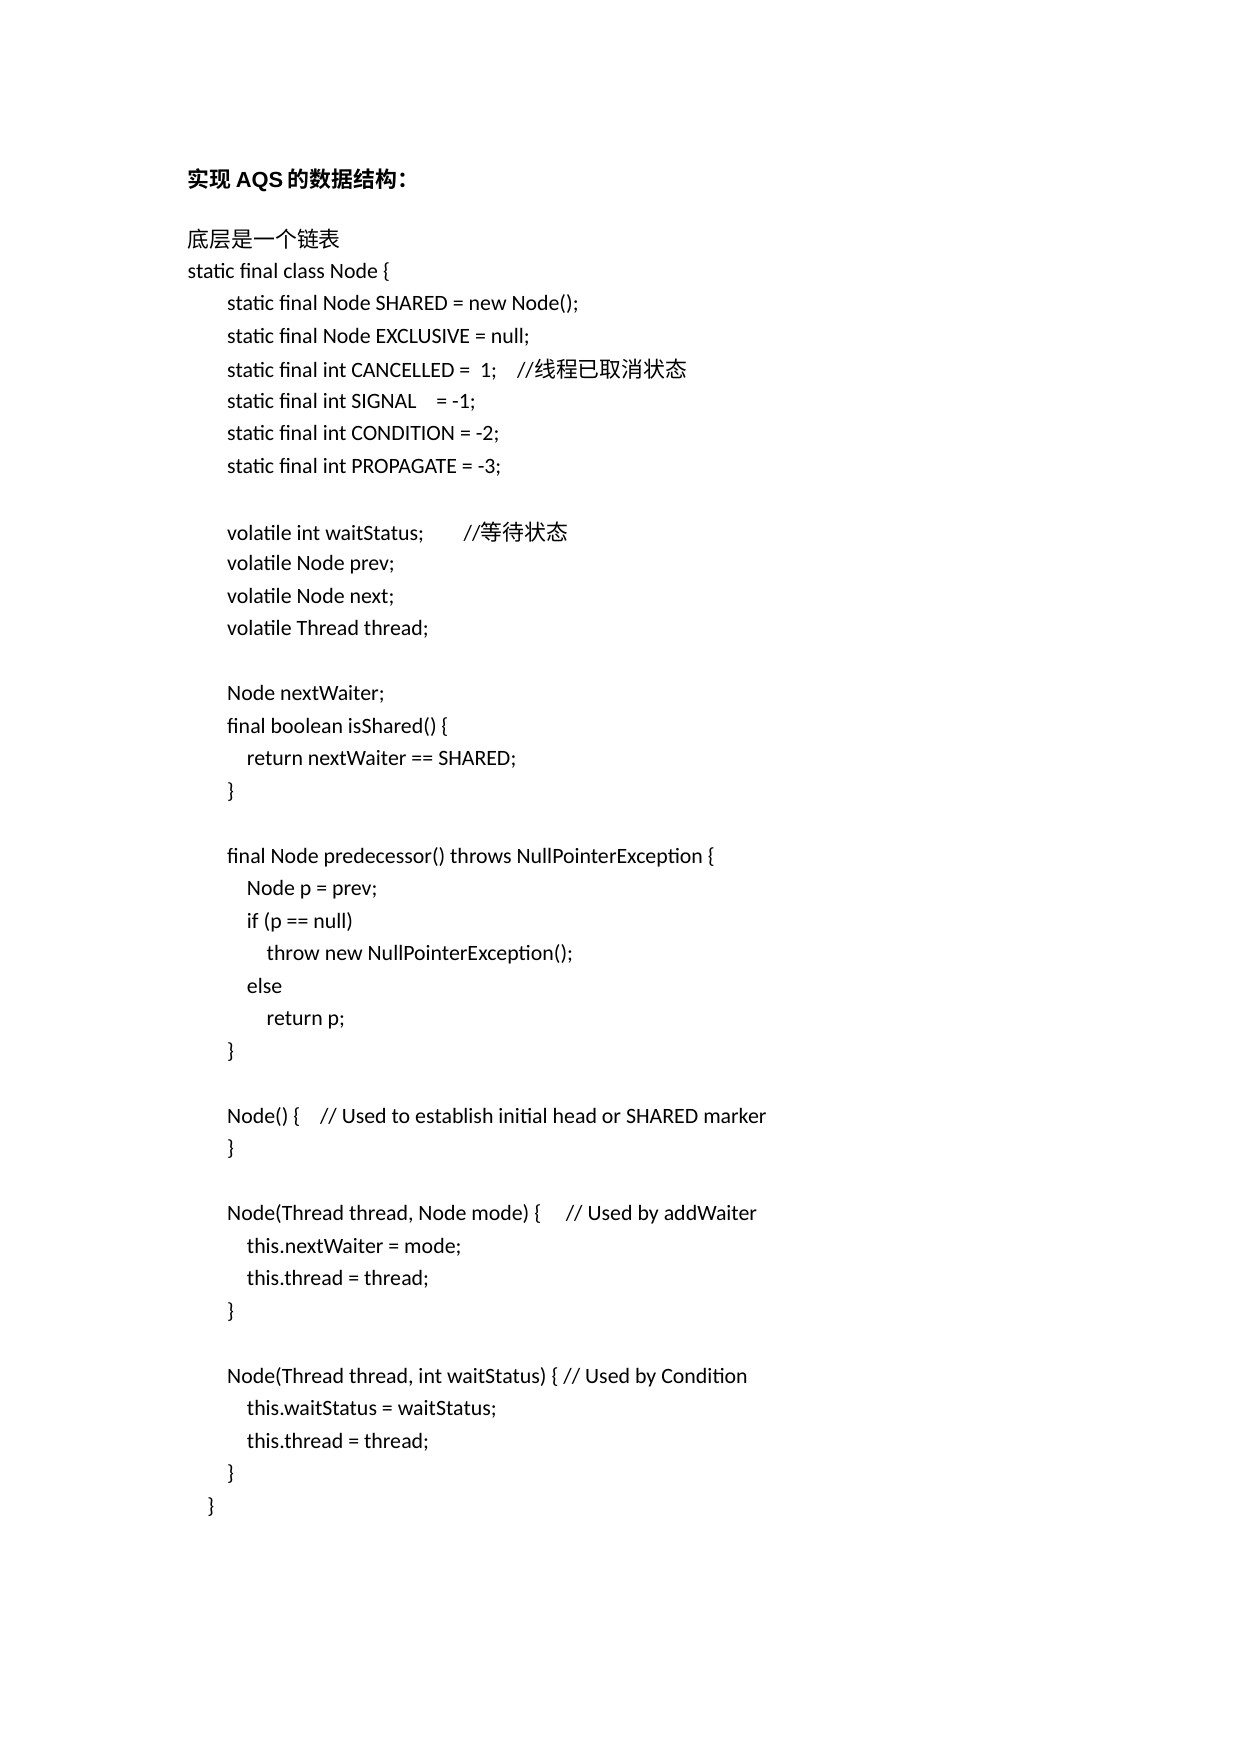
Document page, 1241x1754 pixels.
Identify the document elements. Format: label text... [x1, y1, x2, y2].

text } [187, 774, 1053, 807]
text volatile Node prev; [187, 547, 1053, 579]
text return nextWaiter == SHARED; [187, 742, 1053, 774]
text this.thread = thread; [187, 1424, 1053, 1457]
text 底层是一个链表 [187, 222, 1053, 254]
text if (p == null) [187, 904, 1053, 937]
text static final int PROPAGATE = -3; [187, 449, 1053, 482]
text static final Node SHARED = new Node(); [187, 287, 1053, 319]
text volatile int waitStatus; //等待状态 [187, 514, 1053, 547]
text } [187, 1457, 1053, 1489]
text static final class Node { [187, 254, 1053, 287]
text volatile Node next; [187, 579, 1053, 612]
text volatile Thread thread; [187, 612, 1053, 644]
text this.nextWaiter = mode; [187, 1229, 1053, 1262]
text else [187, 969, 1053, 1002]
text Node(Thread thread, int waitStatus) { // Used by Condition [187, 1359, 1053, 1392]
text Node nextWaiter; [187, 677, 1053, 709]
text static final int CONDITION = -2; [187, 417, 1053, 449]
text this.thread = thread; [187, 1262, 1053, 1294]
text static final int CANCELLED = 1; //线程已取消状态 [187, 352, 1053, 384]
text } [187, 1034, 1053, 1067]
text Node(Thread thread, Node mode) { // Used by addWaiter [187, 1197, 1053, 1229]
text final Node predecessor() throws NullPointerException { [187, 839, 1053, 872]
text this.waitStatus = waitStatus; [187, 1392, 1053, 1424]
text Node p = prev; [187, 872, 1053, 904]
text Node() { // Used to establish initial head or SHARED marker [187, 1099, 1053, 1132]
text static final int SIGNAL = -1; [187, 384, 1053, 417]
text } [187, 1132, 1053, 1164]
subtitle 实现AQS的数据结构： [187, 162, 1053, 194]
text } [187, 1294, 1053, 1327]
text } [187, 1489, 1053, 1522]
text throw new NullPointerException(); [187, 937, 1053, 969]
text static final Node EXCLUSIVE = null; [187, 319, 1053, 352]
text return p; [187, 1002, 1053, 1034]
text final boolean isShared() { [187, 709, 1053, 742]
